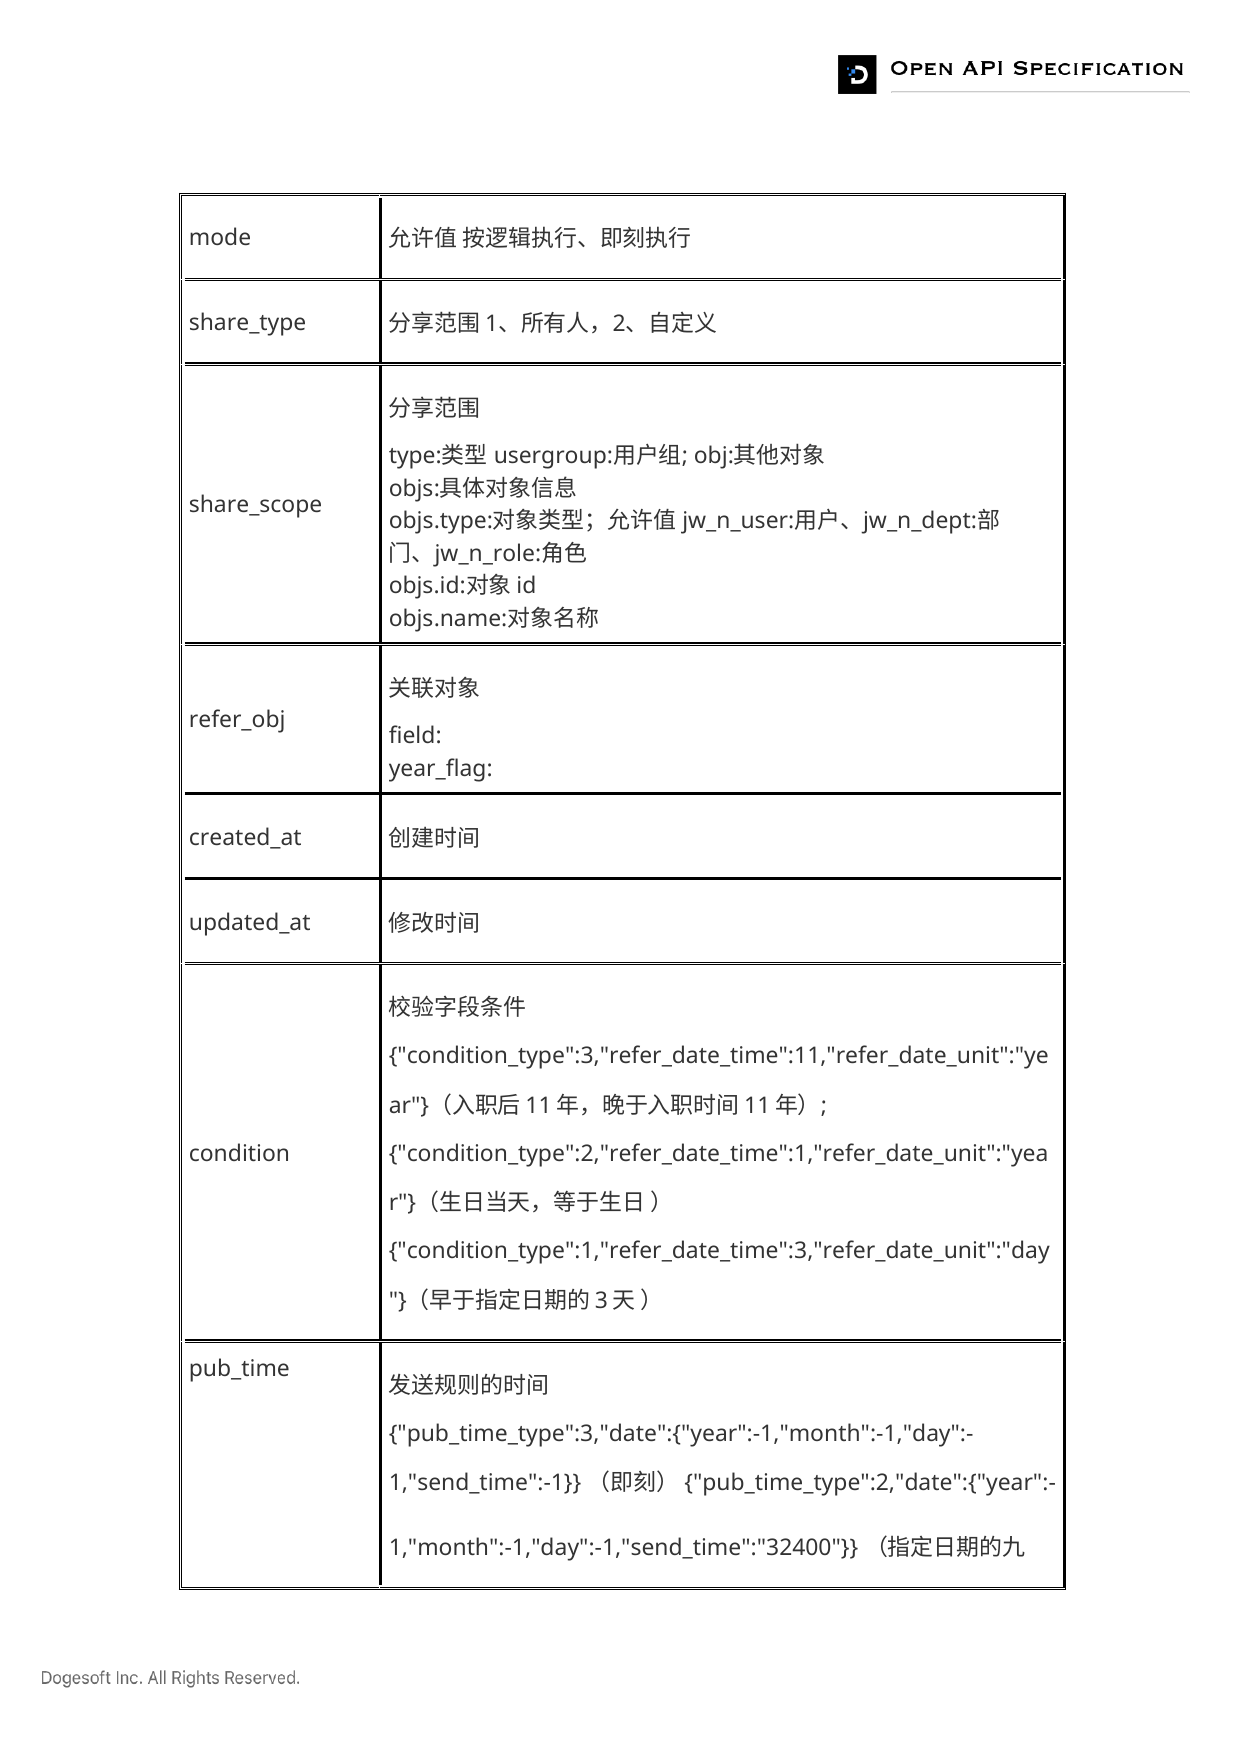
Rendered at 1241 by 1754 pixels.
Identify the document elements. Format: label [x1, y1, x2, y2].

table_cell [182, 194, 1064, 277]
picture [838, 55, 1190, 94]
picture [40, 1670, 301, 1688]
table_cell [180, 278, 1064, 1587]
